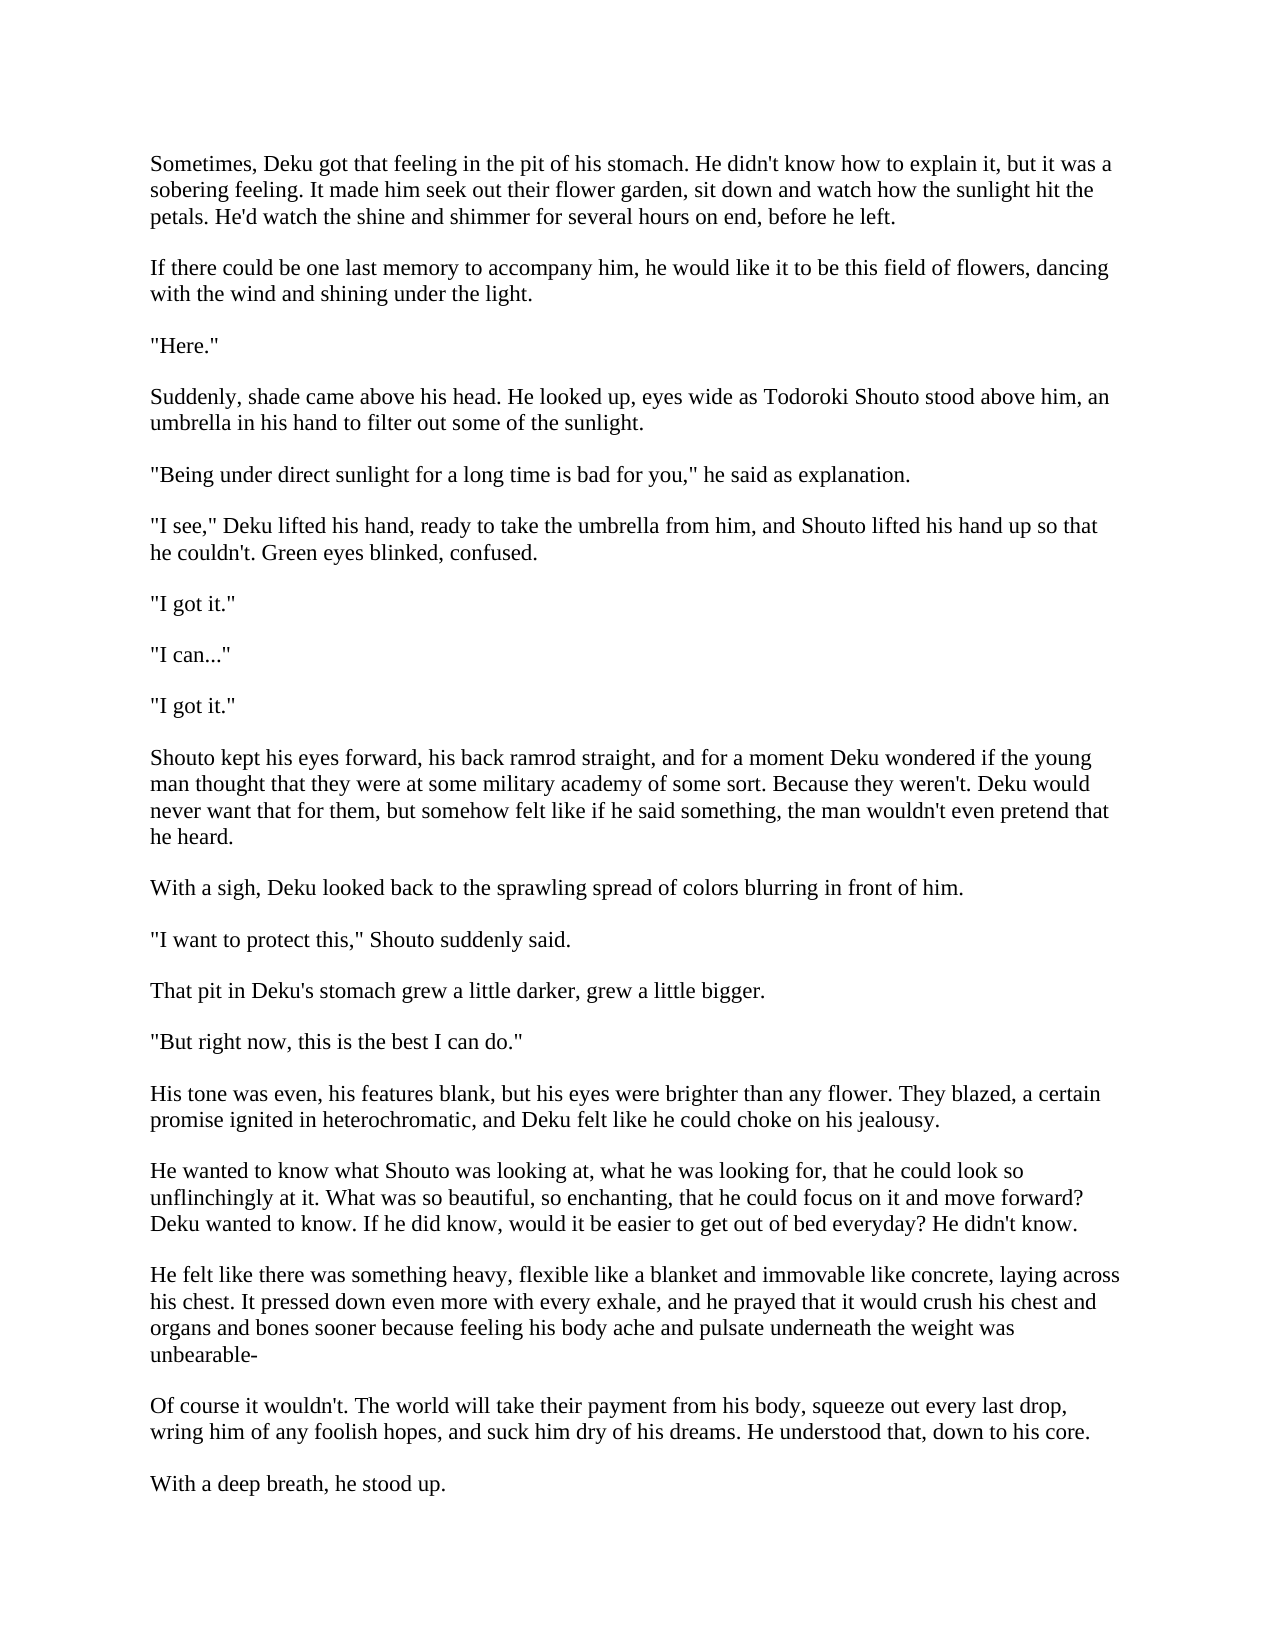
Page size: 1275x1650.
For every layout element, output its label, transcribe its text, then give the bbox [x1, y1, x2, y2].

text Sometimes, Deku got that feeling in the pit of his stomach. He didn't know how to explain it, but it was a sobering feeling. It made him seek out their flower garden, sit down and watch how the sunlight hit the petals. He'd watch the shine and shimmer for several hours on end, before he left. [150, 150, 1125, 229]
text "I see," Deku lifted his hand, ready to take the umbrella from him, and Shouto lifted his hand up so that he couldn't. Green eyes blinked, confused. [150, 512, 1125, 565]
text "I got it." [150, 693, 1125, 719]
text "I can..." [150, 641, 1125, 668]
text He wanted to know what Shouto was looking at, what he was looking for, that he could look so unflinchingly at it. What was so beautiful, so enchanting, that he could focus on it and move forward? Deku wanted to know. If he did know, would it be easier to get out of bed everyday? He didn't know. [150, 1157, 1125, 1237]
text With a deep breath, he stood up. [150, 1470, 1125, 1496]
text "Here." [150, 332, 1125, 358]
text If there could be one last memory to accompany him, he would like it to be this field of flowers, dancing with the wind and shining under the light. [150, 254, 1125, 307]
text "I want to protect this," Shouto suddenly said. [150, 926, 1125, 952]
text Suddenly, shade came above his head. He looked up, eyes wide as Todoroki Shouto stood above him, an umbrella in his hand to filter out some of the sunlight. [150, 383, 1125, 436]
text Of course it wouldn't. The world will take their payment from his body, squeeze out every last drop, wring him of any foolish hopes, and suck him dry of his dreams. He understood that, down to his core. [150, 1392, 1125, 1445]
text Shouto kept his eyes forward, his back ramrod straight, and for a moment Deku wondered if the young man thought that they were at some military academy of some sort. Because they weren't. Deku would never want that for them, but somehow felt like if he said something, the man wouldn't even pretend that he heard. [150, 744, 1125, 849]
text That pit in Deku's stomach grew a little darker, grew a little bigger. [150, 977, 1125, 1003]
text He felt like there was something heavy, flexible like a blanket and immovable like concrete, laying across his chest. It pressed down even more with every exhale, and he prayed that it would crush his chest and organs and bones sooner because feeling his body ache and pulsate underneath the weight was unbearable- [150, 1262, 1125, 1367]
text "I got it." [150, 590, 1125, 616]
text "Being under direct sunlight for a long time is bad for you," he said as explanation. [150, 461, 1125, 487]
text "But right now, this is the best I can do." [150, 1028, 1125, 1055]
text His tone was even, his features blank, but his eyes were brighter than any flower. They blazed, a certain promise ignited in heterochromatic, and Deku felt like he could choke on his jealousy. [150, 1080, 1125, 1132]
text With a sigh, Deku looked back to the sprawling spread of colors blurring in front of him. [150, 874, 1125, 901]
